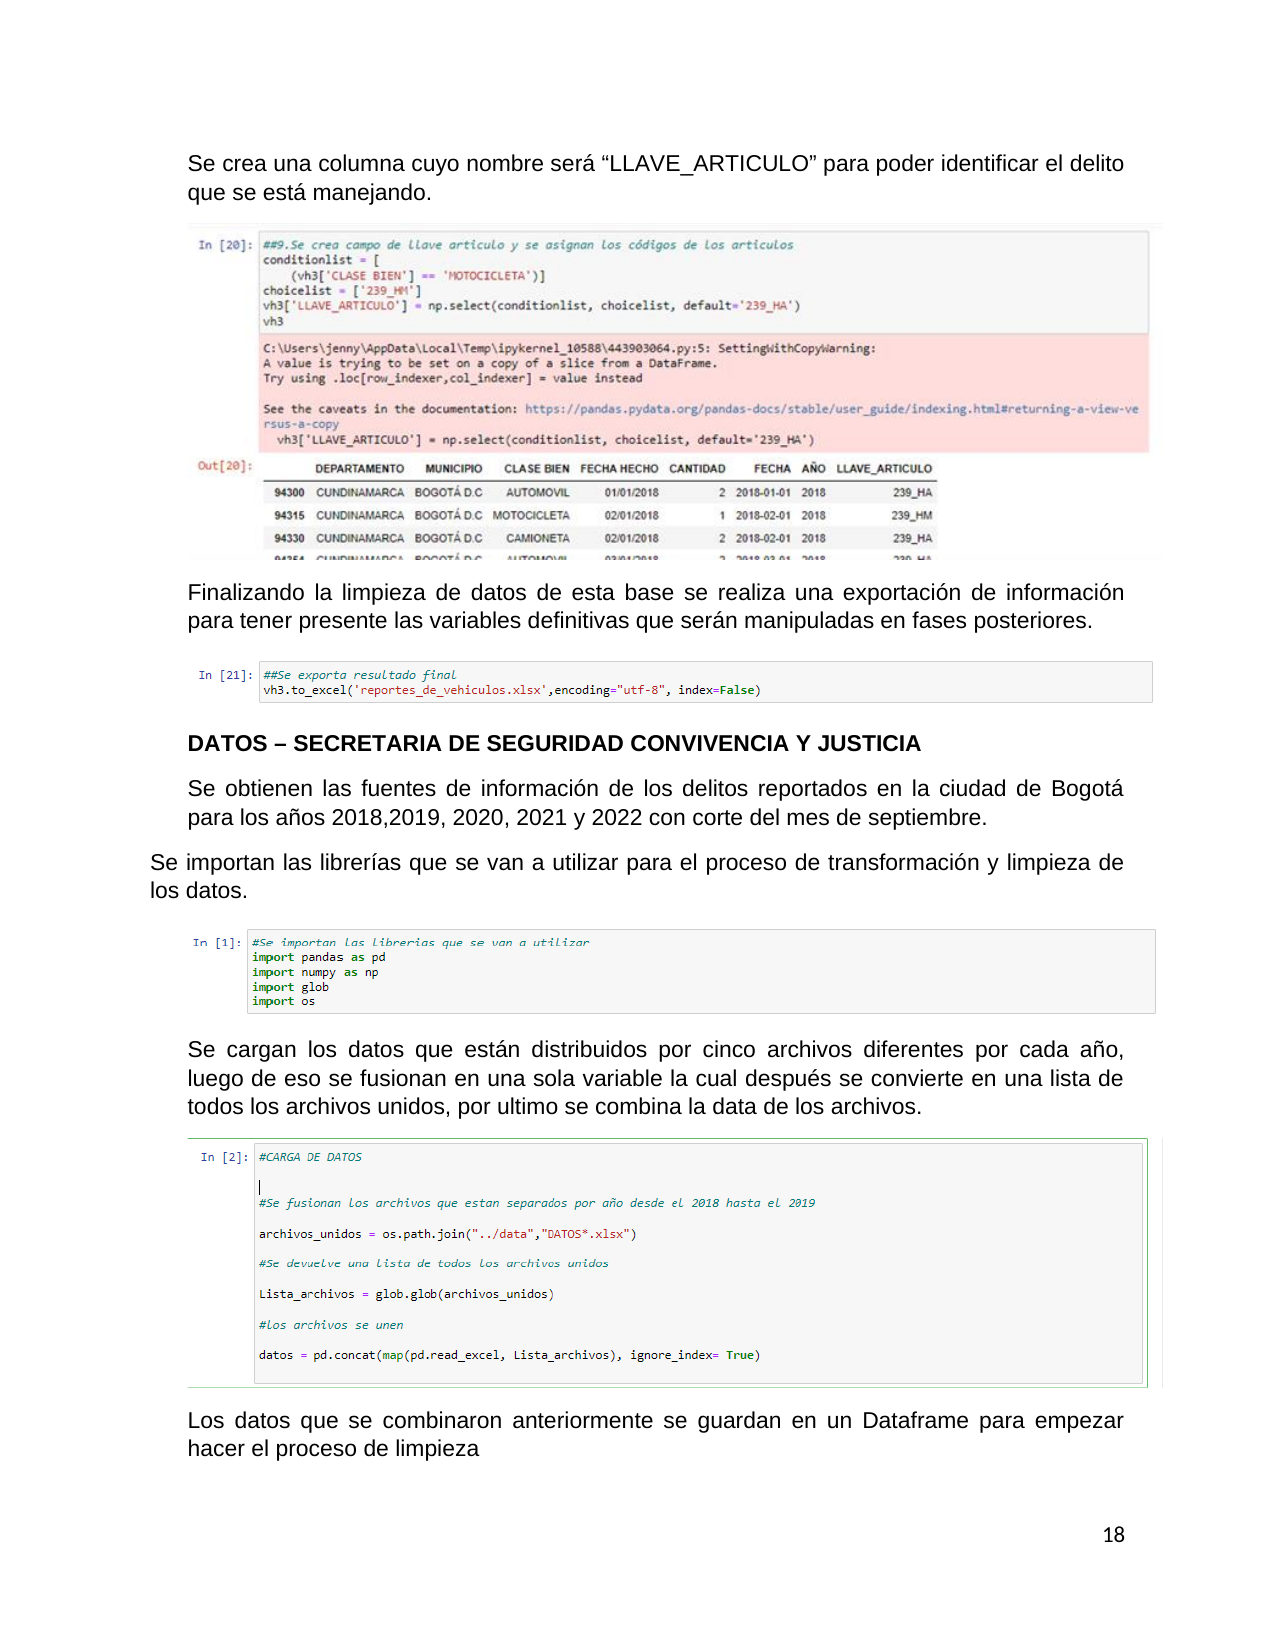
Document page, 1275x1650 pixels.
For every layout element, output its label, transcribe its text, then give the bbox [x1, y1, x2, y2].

text Se crea una columna cuyo nombre será “LLAVE_ARTICULO” para poder identificar el delito que se está manejando. [187, 150, 1125, 205]
text Se importan las librerías que se van a utilizar para el proceso de transformación y limpieza de los datos. [150, 849, 1125, 903]
picture [187, 652, 1163, 712]
text Se obtienen las fuentes de información de los delitos reportados en la ciudad de Bogotá para los años 2018,2019, 2020, 2021 y 2022 con corte del mes de septiembre. [187, 775, 1125, 830]
picture [187, 223, 1163, 560]
picture [187, 1138, 1163, 1388]
text DATOS – SECRETARIA DE SEGURIDAD CONVIVENCIA Y JUSTICIA [187, 730, 1125, 756]
text Se cargan los datos que están distribuidos por cinco archivos diferentes por cada año, luego de eso se fusionan en una sola variable la cual después se convierte en una lista de todos los archivos unidos, por ultimo se combina la data de los archivos. [187, 1036, 1125, 1119]
picture [187, 922, 1174, 1018]
text Finalizando la limpieza de datos de esta base se realiza una exportación de información para tener presente las variables definitivas que serán manipuladas en fases posteriores. [187, 579, 1125, 633]
text Los datos que se combinaron anteriormente se guardan en un Dataframe para empezar hacer el proceso de limpieza [187, 1407, 1125, 1461]
